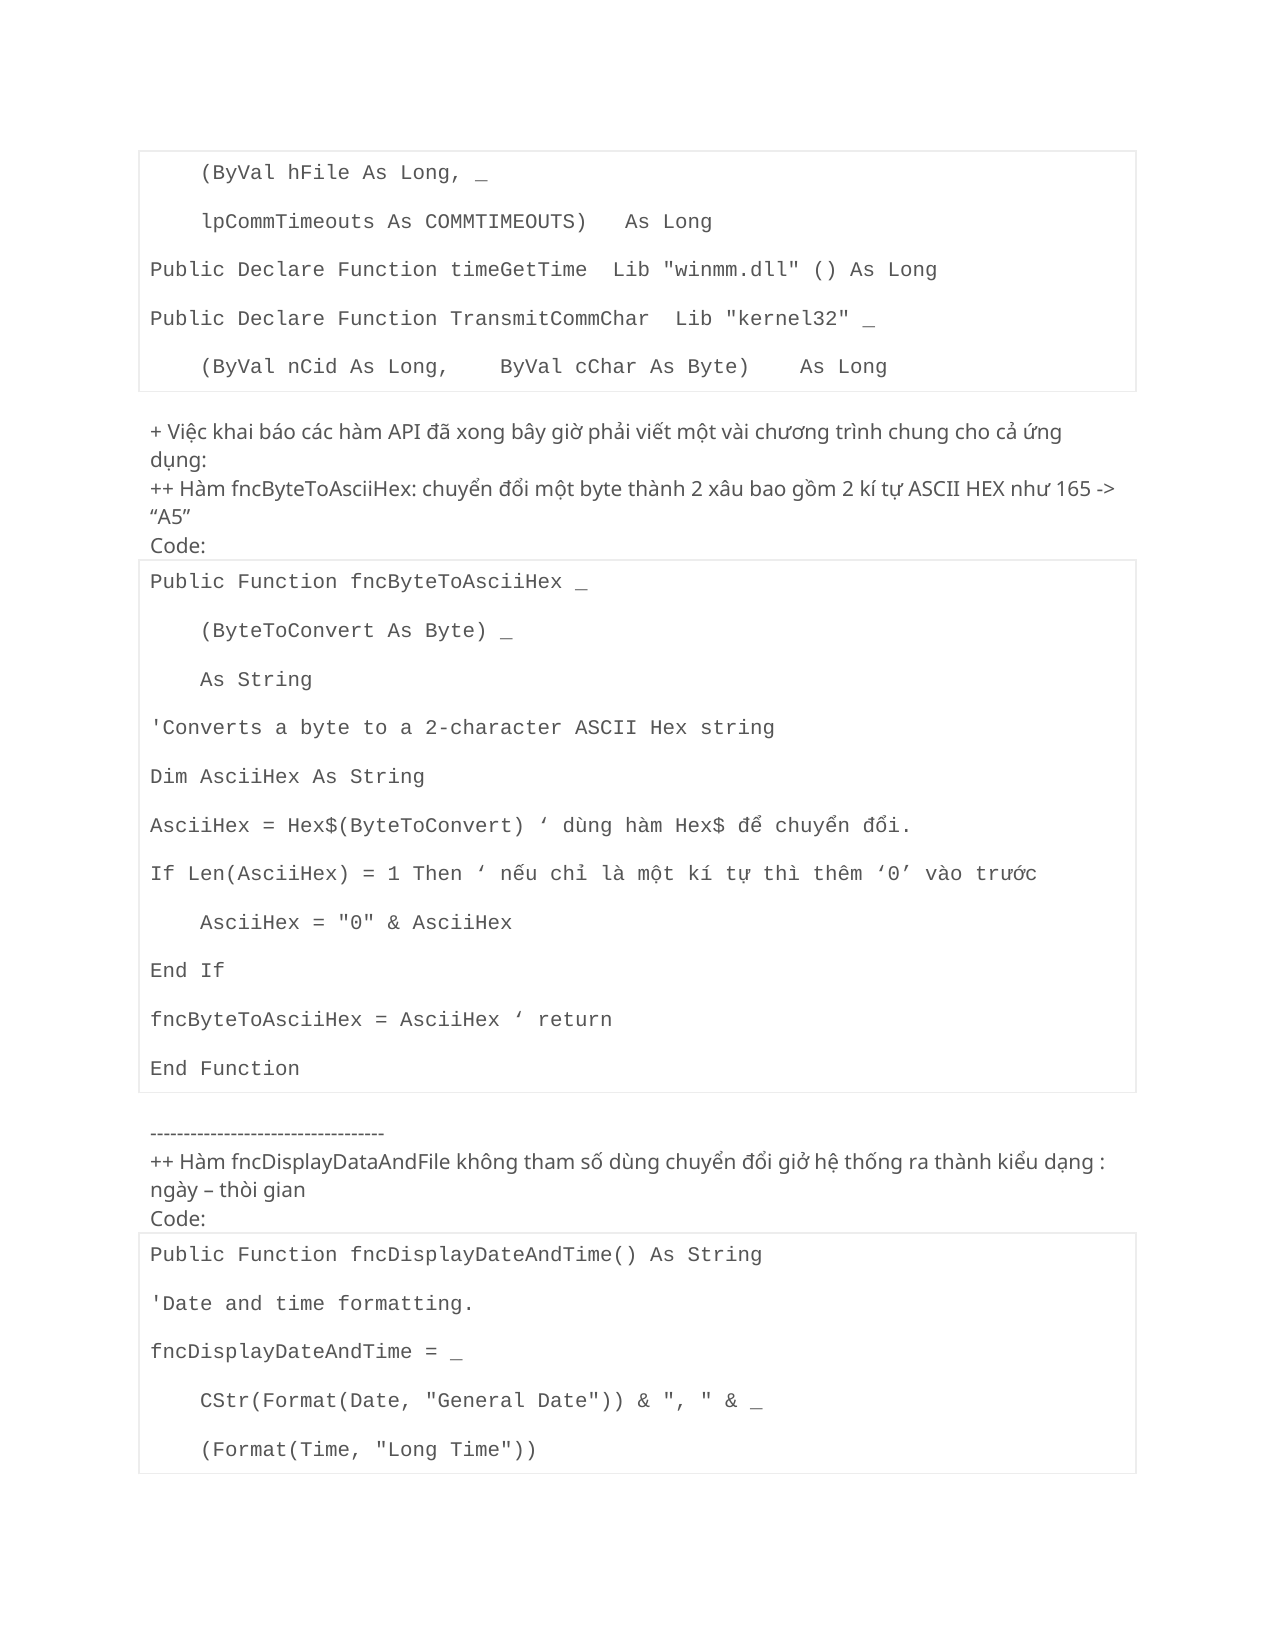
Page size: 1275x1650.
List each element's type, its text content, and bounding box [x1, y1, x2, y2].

text fncByteToAsciiHex = AsciiHex ‘ return [140, 997, 1135, 1033]
text Public Function fncDisplayDateAndTime() As String [140, 1234, 1135, 1268]
text 'Converts a byte to a 2-character ASCII Hex string [140, 705, 1135, 741]
text Public Declare Function timeGetTime Lib "winmm.dll" () As Long [140, 247, 1135, 283]
text Code: [150, 1204, 1125, 1232]
text fncDisplayDateAndTime = _ [140, 1329, 1135, 1365]
text Code: [150, 531, 1125, 559]
text AsciiHex = Hex$(ByteToConvert) ‘ dùng hàm Hex$ để chuyển đổi. [140, 803, 1135, 838]
text (ByVal nCid As Long, ByVal cChar As Byte) As Long [140, 344, 1135, 391]
text Public Declare Function TransmitCommChar Lib "kernel32" _ [140, 296, 1135, 332]
text AsciiHex = "0" & AsciiHex [140, 900, 1135, 936]
text End Function [140, 1046, 1135, 1092]
text + Việc khai báo các hàm API đã xong bây giờ phải viết một vài chương trình chung cho cả ứng dụng: ++ Hàm fncByteToAsciiHex: chuyển đổi một byte thành 2 xâu bao gồm 2 kí tự ASCII HEX như 165 -> “A5” [150, 417, 1125, 531]
text lpCommTimeouts As COMMTIMEOUTS) As Long [140, 199, 1135, 234]
text 'Date and time formatting. [140, 1281, 1135, 1316]
text If Len(AsciiHex) = 1 Then ‘ nếu chỉ là một kí tự thì thêm ‘0’ vào trước [140, 851, 1135, 887]
text CStr(Format(Date, "General Date")) & ", " & _ [140, 1378, 1135, 1414]
text (ByVal hFile As Long, _ [140, 152, 1135, 186]
text (ByteToConvert As Byte) _ [140, 608, 1135, 644]
text End If [140, 948, 1135, 984]
text As String [140, 657, 1135, 692]
text Public Function fncByteToAsciiHex _ [140, 561, 1135, 595]
text Dim AsciiHex As String [140, 754, 1135, 789]
text (Format(Time, "Long Time")) [140, 1427, 1135, 1473]
text ----------------------------------- ++ Hàm fncDisplayDataAndFile không tham số dùng chuyển đổi giở hệ thống ra thành kiểu dạng : ngày – thòi gian [150, 1118, 1125, 1204]
